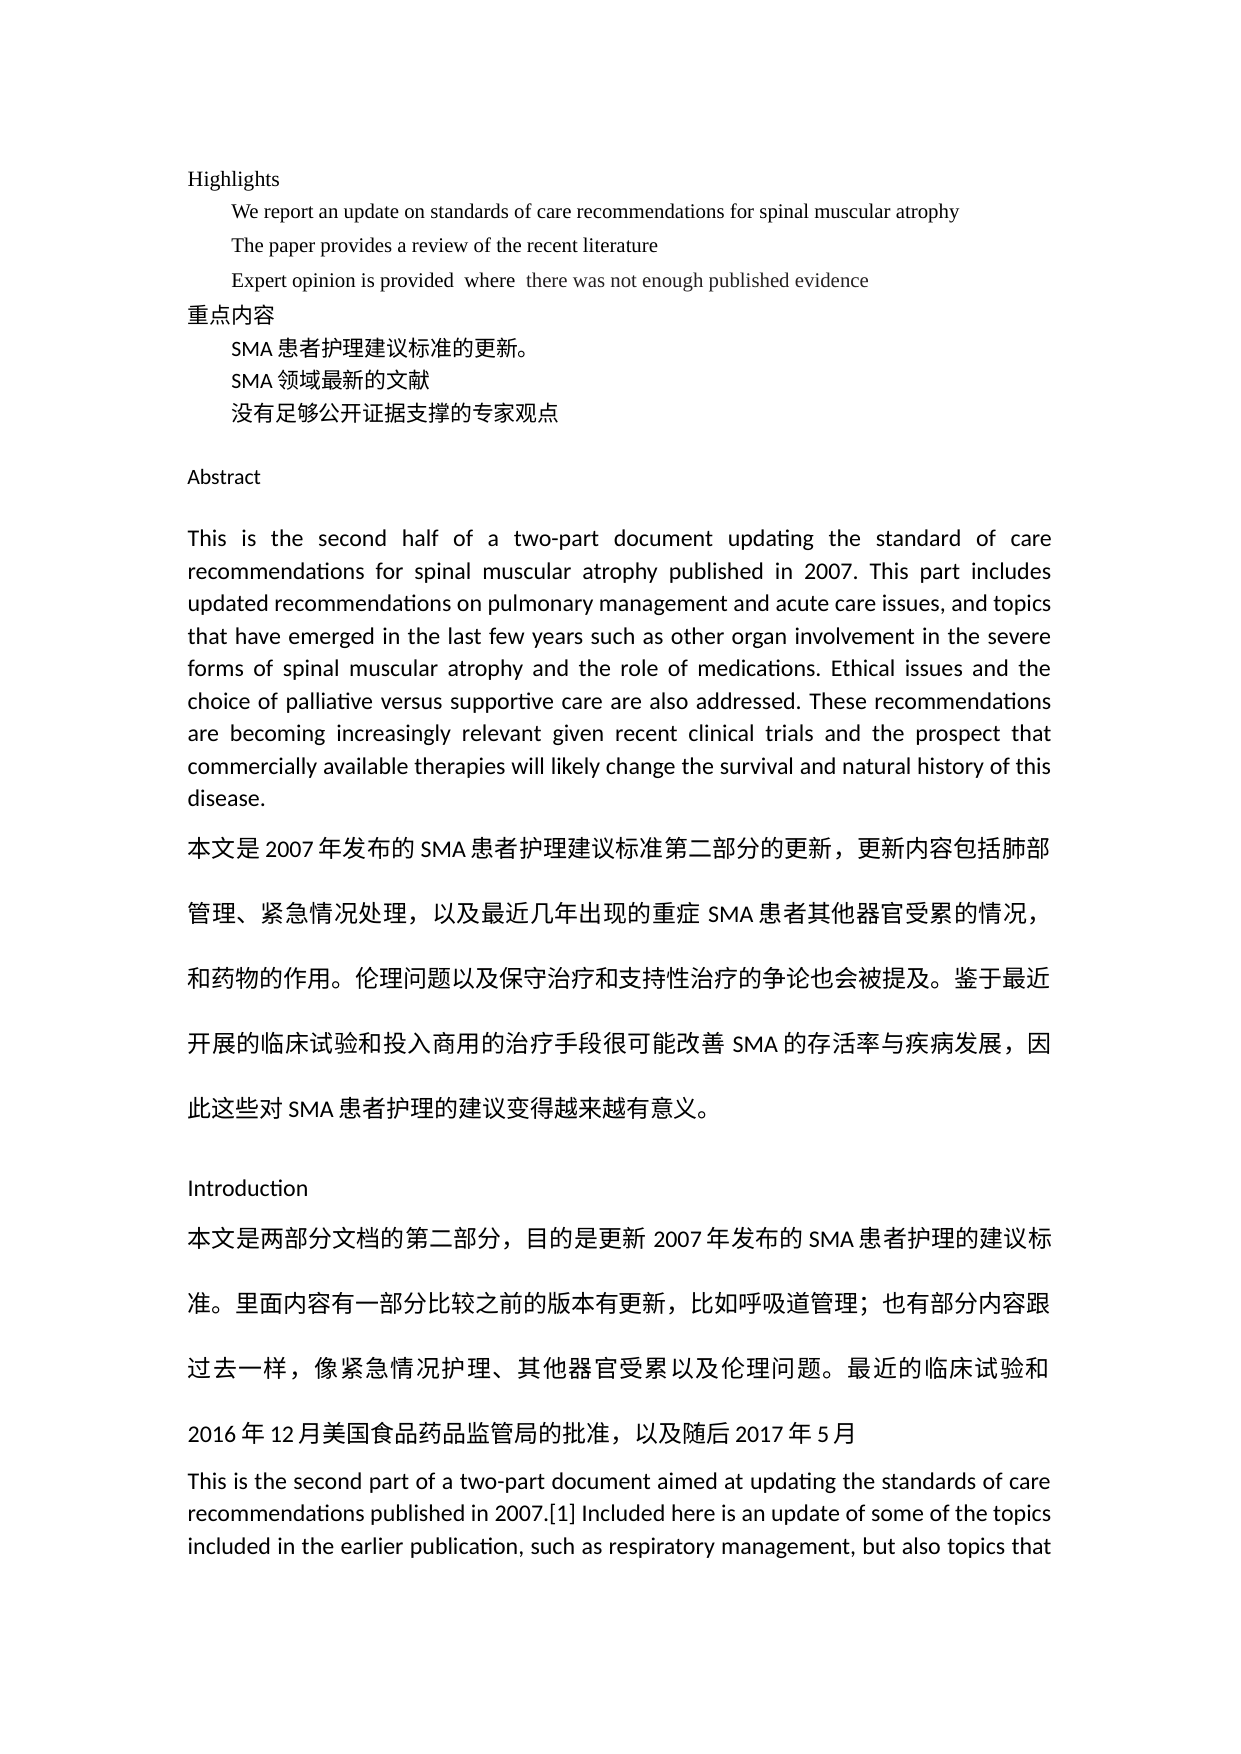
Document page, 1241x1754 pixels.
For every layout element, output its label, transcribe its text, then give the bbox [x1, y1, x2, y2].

text We report an update on standards of care recommendations for spinal muscular atrophy [187, 194, 1053, 227]
text 重点内容 [187, 298, 1053, 330]
text Abstract [187, 460, 1053, 493]
text Expert opinion is provided where there was not enough published evidence [187, 263, 1053, 296]
text 本文是两部分文档的第二部分，目的是更新2007年发布的SMA患者护理的建议标准。里面内容有一部分比较之前的版本有更新，比如呼吸道管理；也有部分内容跟过去一样，像紧急情况护理、其他器官受累以及伦理问题。最近的临床试验和2016年12月美国食品药品监管局的批准，以及随后2017年5月 [187, 1204, 1053, 1464]
text Highlights [187, 162, 1053, 194]
text This is the second half of a two-part document updating the standard of care recommendations for spinal muscular atrophy published in 2007. This part includes updated recommendations on pulmonary management and acute care issues, and topics that have emerged in the last few years such as other organ involvement in the severe forms of spinal muscular atrophy and the role of medications. Ethical issues and the choice of palliative versus supportive care are also addressed. These recommendations are becoming increasingly relevant given recent clinical trials and the prospect that commercially available therapies will likely change the survival and natural history of this disease. [187, 522, 1053, 814]
text Introduction [187, 1172, 1053, 1204]
text 没有足够公开证据支撑的专家观点 [187, 395, 1053, 428]
text SMA患者护理建议标准的更新。 [187, 330, 1053, 363]
text SMA领域最新的文献 [187, 363, 1053, 395]
text 本文是2007年发布的SMA患者护理建议标准第二部分的更新，更新内容包括肺部管理、紧急情况处理，以及最近几年出现的重症SMA患者其他器官受累的情况，和药物的作用。伦理问题以及保守治疗和支持性治疗的争论也会被提及。鉴于最近开展的临床试验和投入商用的治疗手段很可能改善SMA的存活率与疾病发展，因此这些对SMA患者护理的建议变得越来越有意义。 [187, 814, 1053, 1139]
text The paper provides a review of the recent literature [187, 229, 1053, 261]
